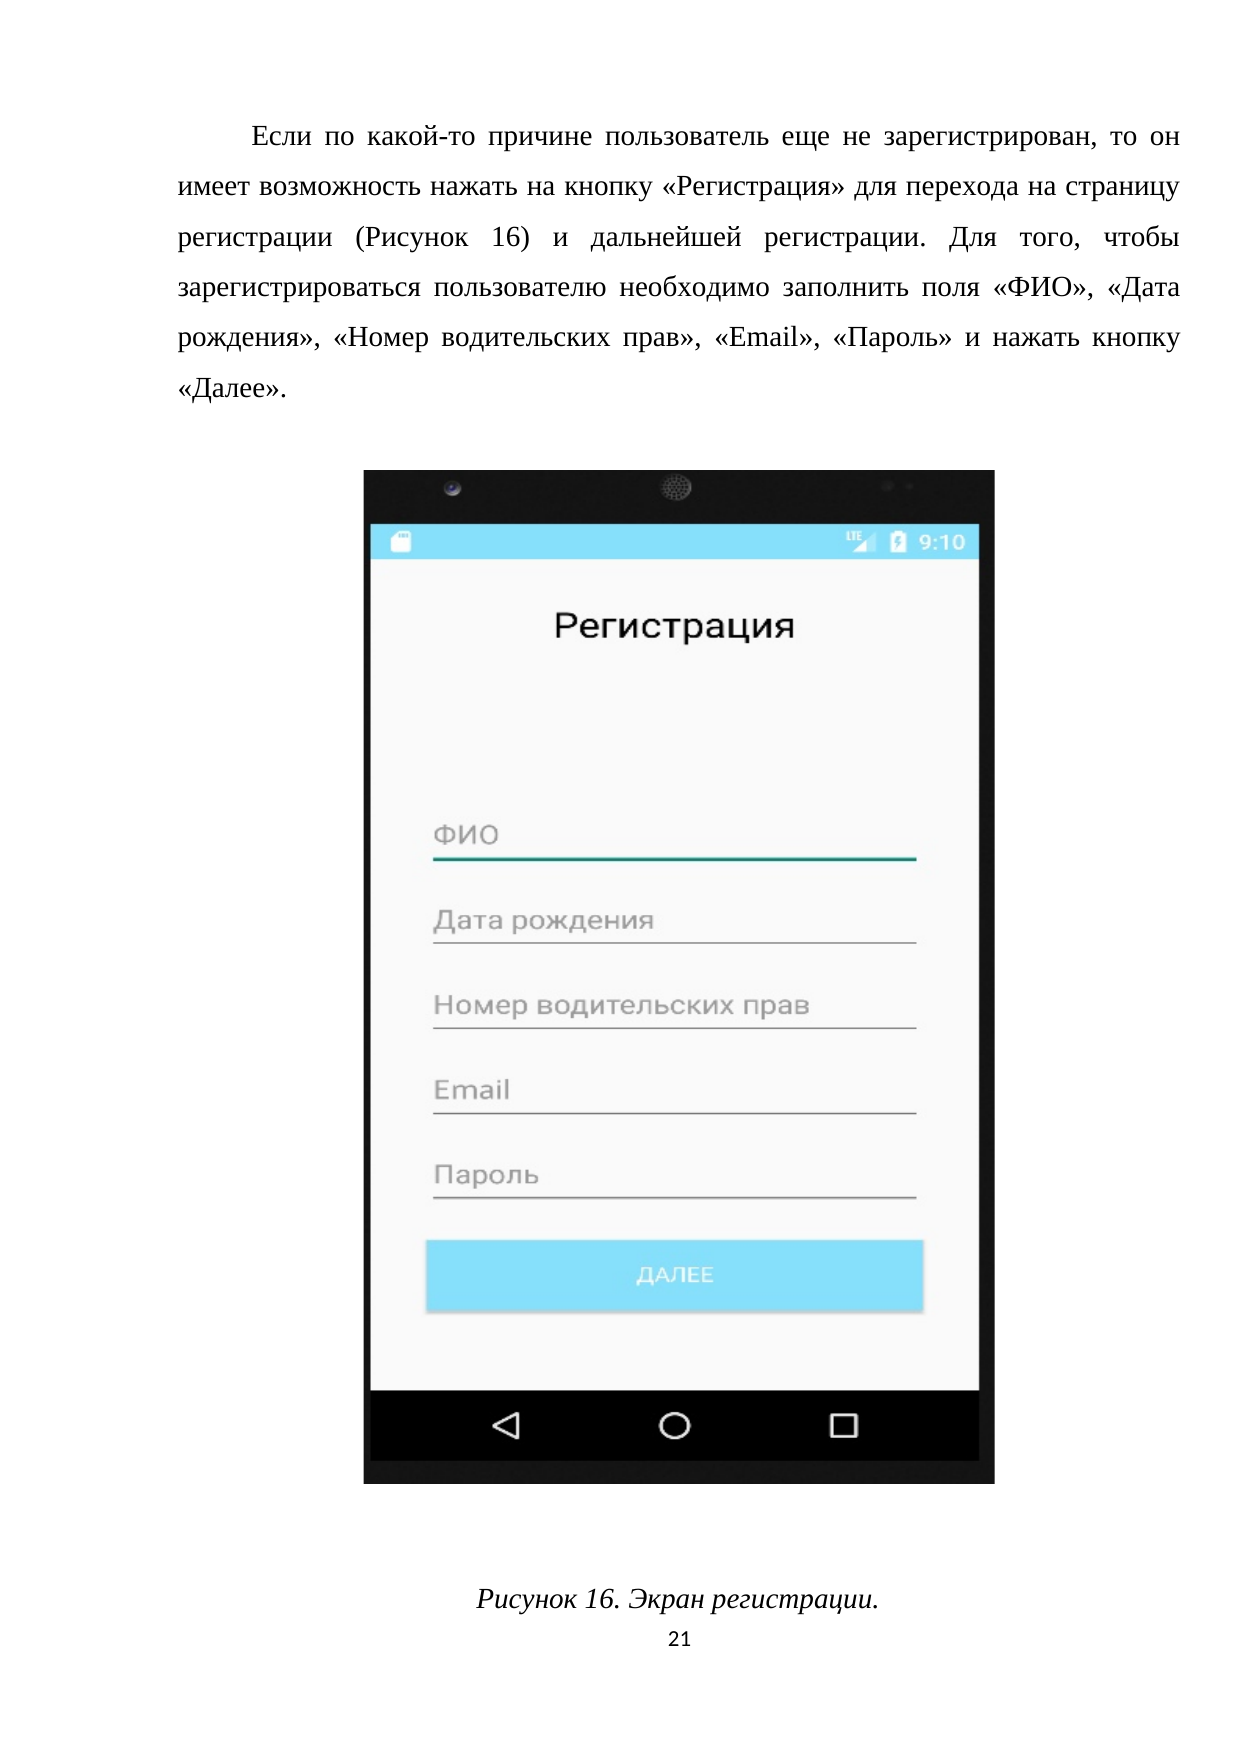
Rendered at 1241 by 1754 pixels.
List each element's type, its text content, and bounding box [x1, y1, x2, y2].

text Если по какой-то причине пользователь еще не зарегистрирован, то он имеет возможность нажать на кнопку «Регистрация» для перехода на страницу регистрации (Рисунок 16) и дальнейшей регистрации. Для того, чтобы зарегистрироваться пользователю необходимо заполнить поля «ФИО», «Дата рождения», «Номер водительских прав», «Email», «Пароль» и нажать кнопку «Далее». [177, 118, 1181, 403]
text Рисунок 16. Экран регистрации. [177, 1581, 1181, 1614]
picture [363, 470, 995, 1484]
